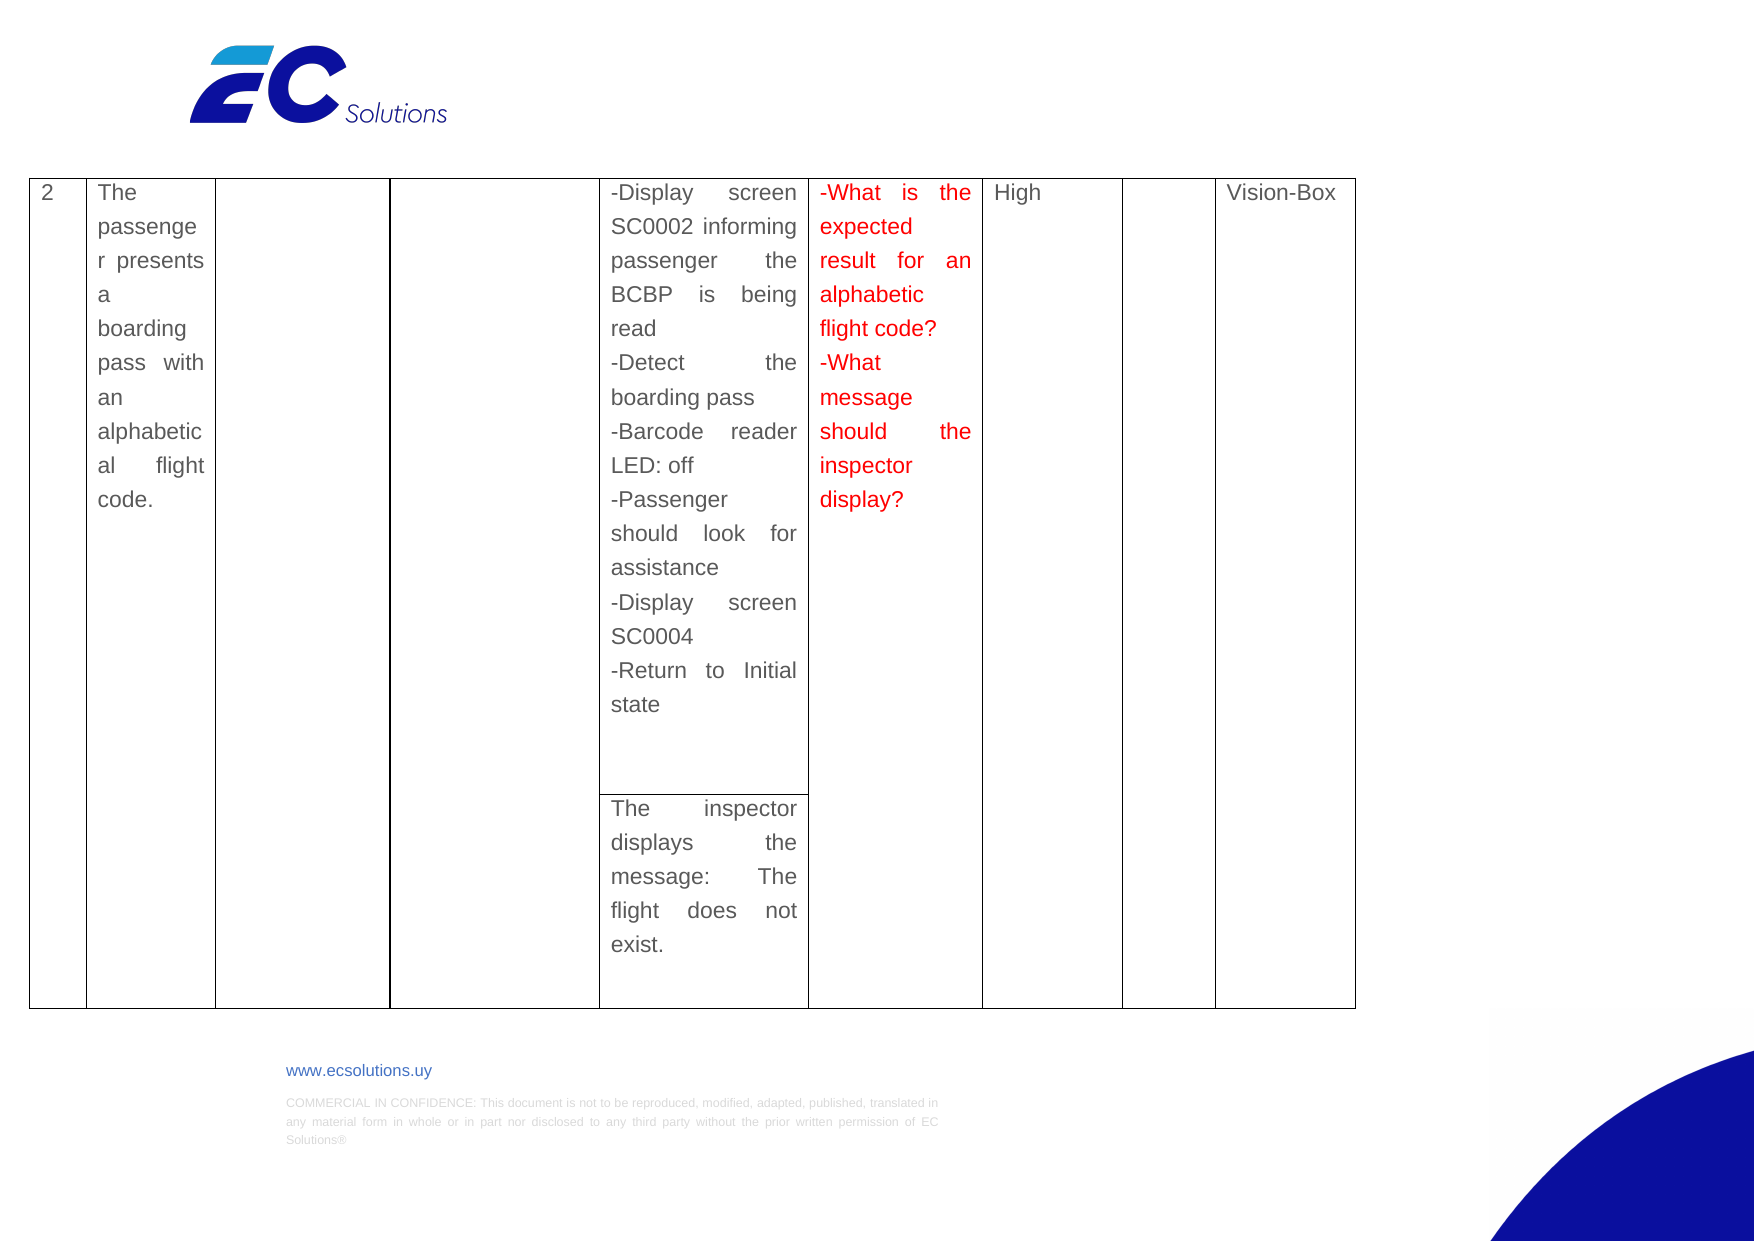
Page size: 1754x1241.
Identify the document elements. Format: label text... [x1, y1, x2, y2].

table_cell The inspector displays the message: The flight does not exist. [600, 795, 808, 1008]
table_cell -Display screen SC0002 informing passenger the BCBP is being read -Detect the boarding pass -Barcode reader LED: off -Passenger should look for assistance -Display screen SC0004 -Return to Initial state [600, 179, 808, 793]
table_cell The passenger presents a boarding pass with an alphabetical flight code. [87, 179, 215, 1008]
table_cell 2 [30, 179, 86, 1008]
table_cell -What is the expected result for an alphabetic flight code? -What message should the inspector display? [809, 179, 982, 1008]
table_cell Vision-Box [1216, 179, 1355, 1008]
table_cell High [983, 179, 1122, 1008]
table_cell [1123, 179, 1215, 1008]
picture [189, 45, 448, 123]
table_cell [216, 179, 389, 1008]
table_cell [391, 179, 599, 1008]
picture [1488, 1008, 1754, 1241]
